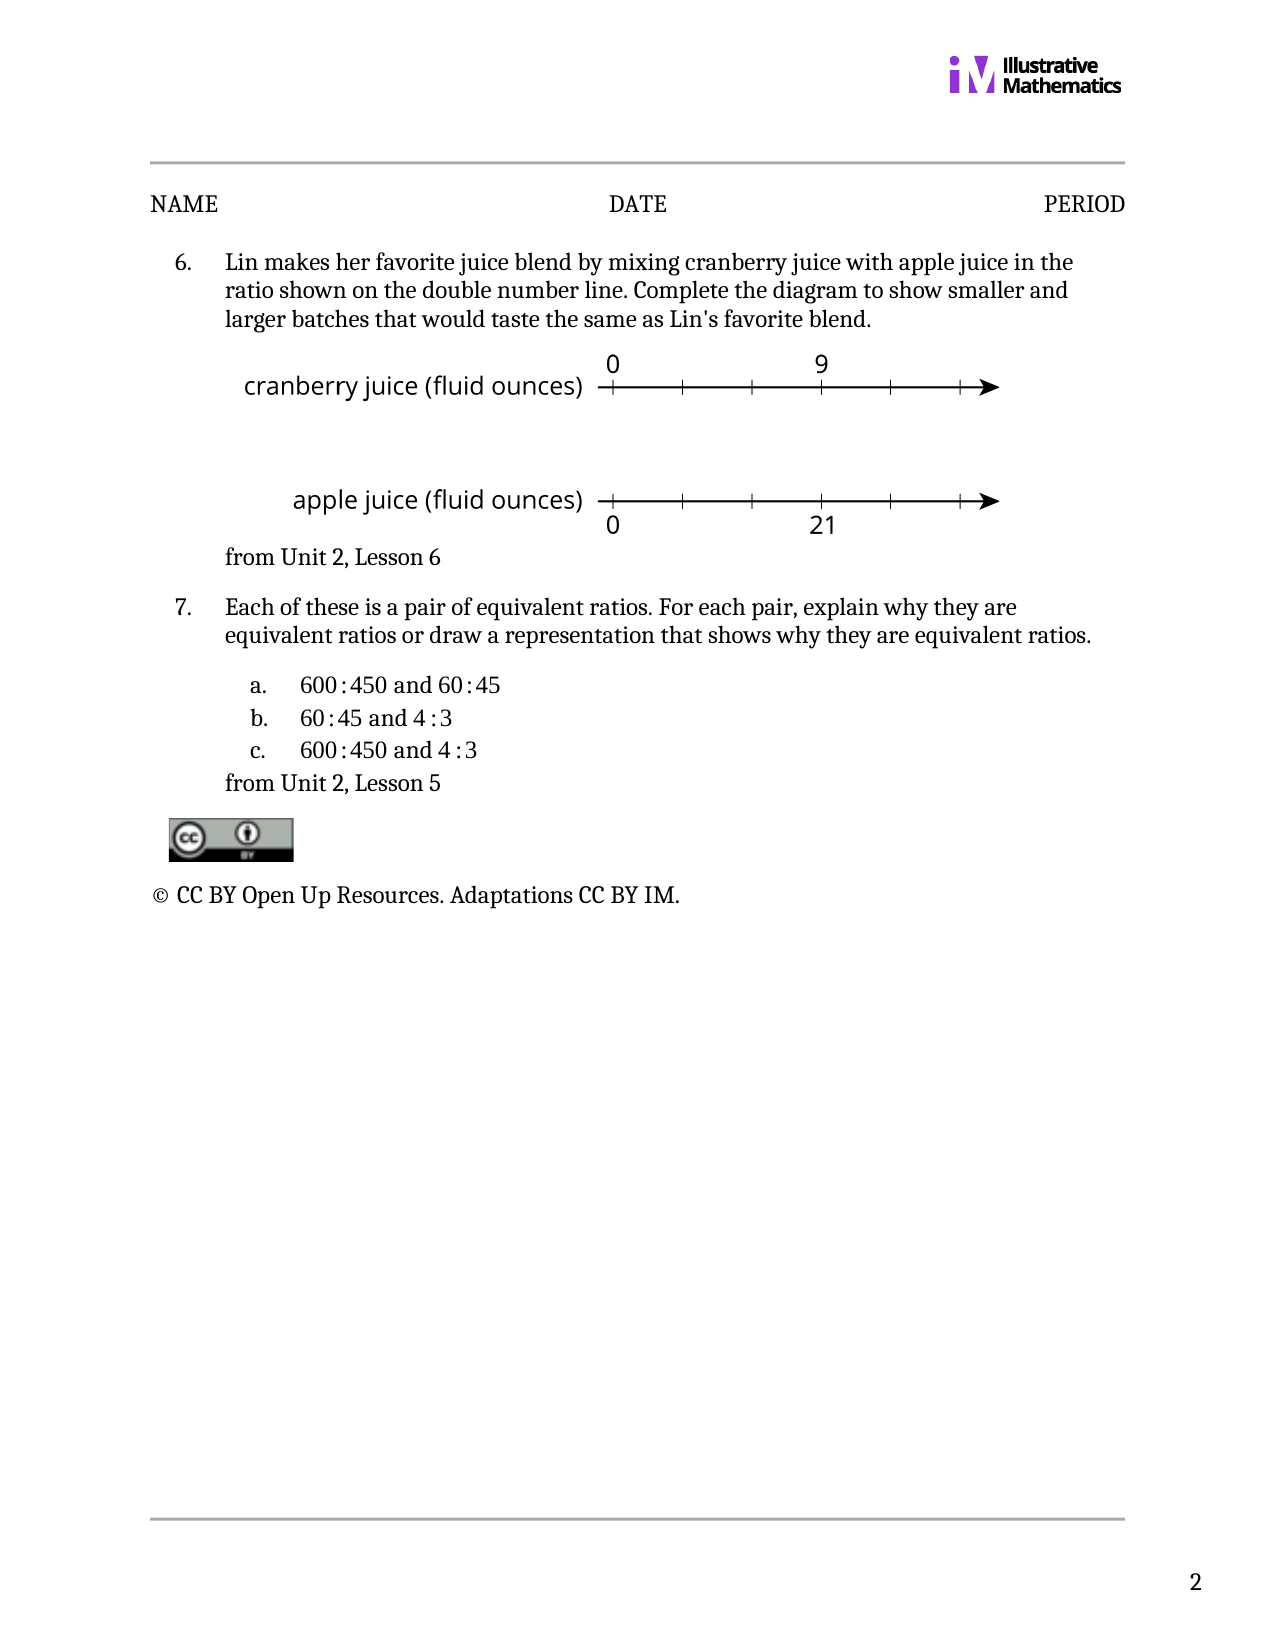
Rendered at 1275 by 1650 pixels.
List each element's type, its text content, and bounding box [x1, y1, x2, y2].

picture [243, 354, 1000, 534]
list and [250, 671, 1125, 700]
list and [250, 736, 1125, 765]
picture [168, 818, 294, 862]
picture [949, 55, 1121, 93]
list Lin makes her favorite juice blend by mixing cranberry juice with apple juice in the ratio shown on the double number line. Complete the diagram to show smaller and larger batches that would taste the same as Lin's favorite blend. [175, 247, 1125, 334]
list from Unit 2, Lesson 6 [175, 543, 1125, 572]
list Each of these is a pair of equivalent ratios. For each pair, explain why they are equivalent ratios or draw a representation that shows why they are equivalent ratios. [175, 593, 1125, 650]
list and [250, 703, 1125, 732]
list from Unit 2, Lesson 5 [175, 768, 1125, 797]
text © CC BY Open Up Resources. Adaptations CC BY IM. [150, 881, 1125, 909]
